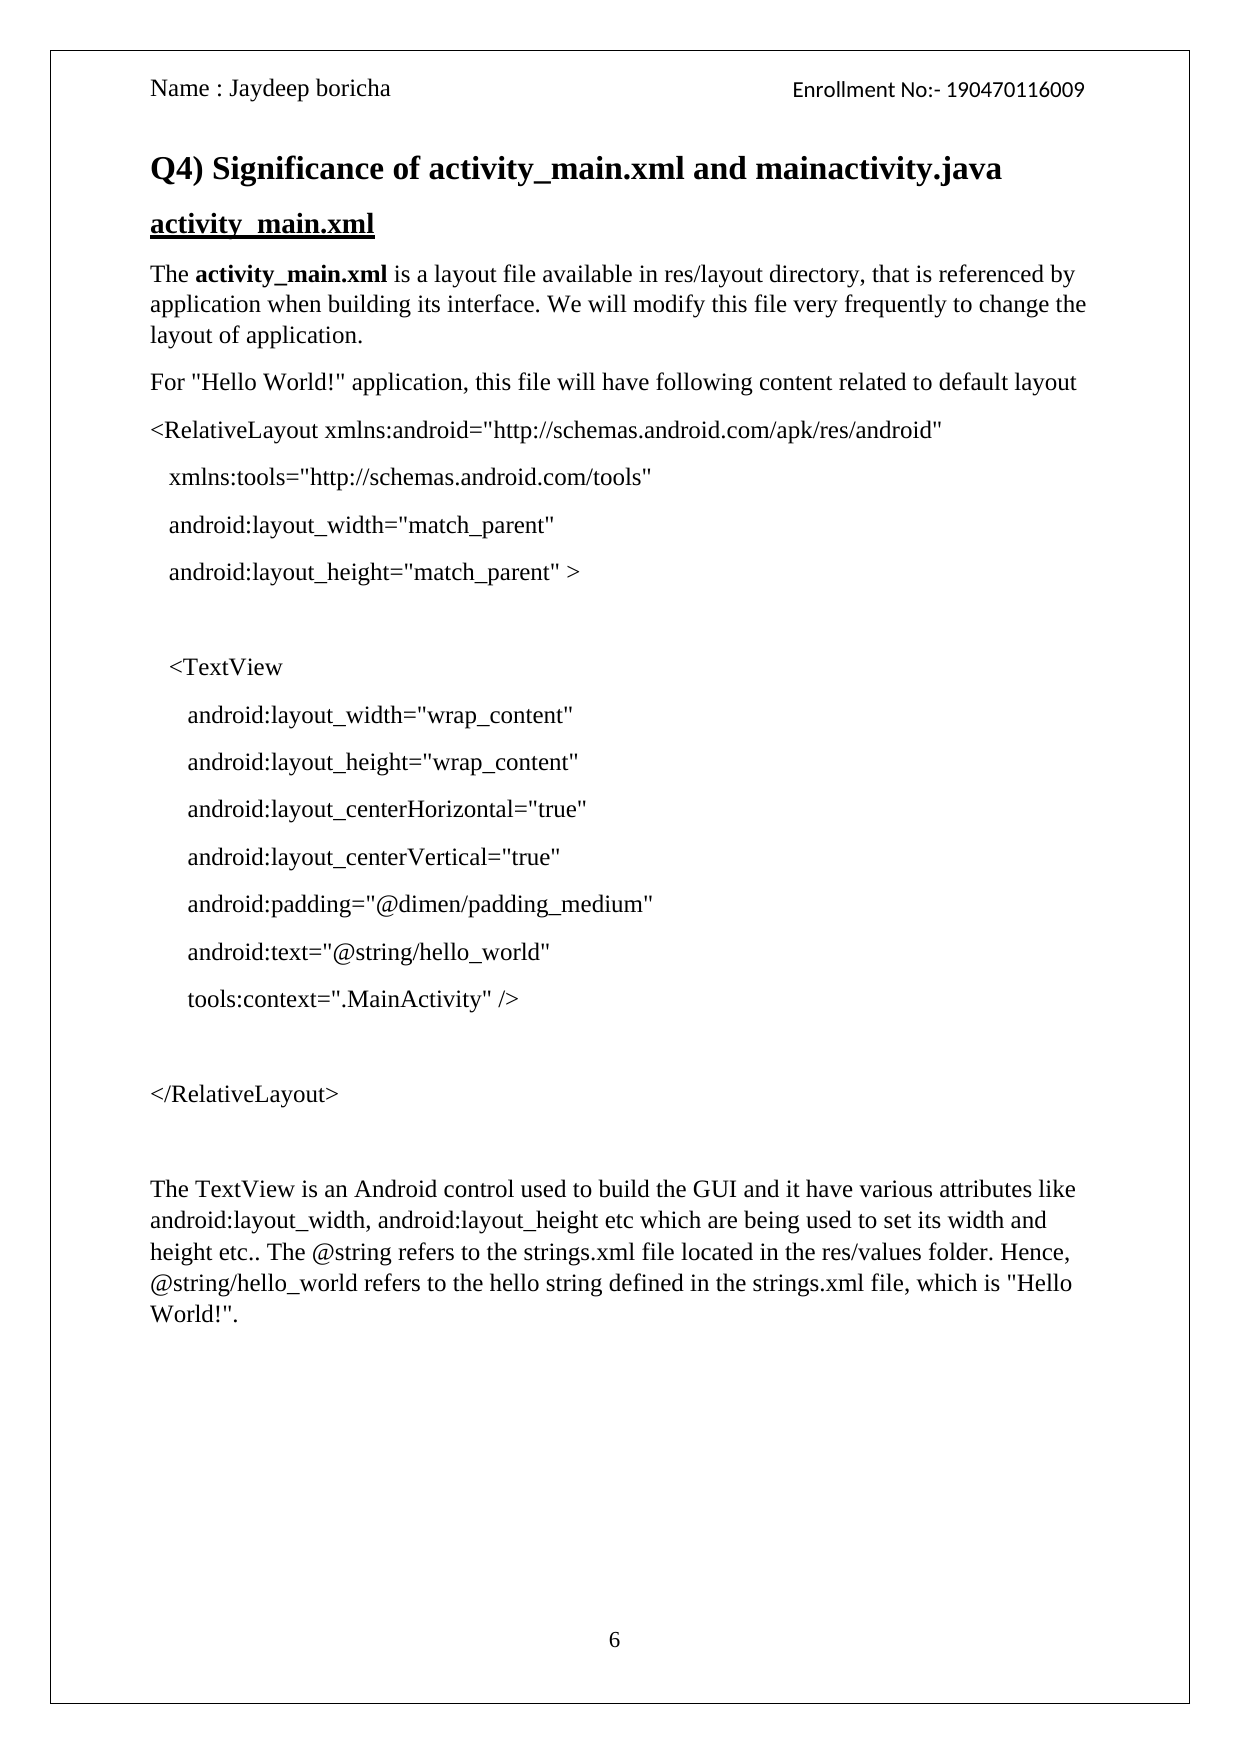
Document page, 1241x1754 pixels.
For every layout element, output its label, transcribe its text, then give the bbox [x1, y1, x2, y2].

text </RelativeLayout> [150, 1079, 1101, 1108]
subtitle activity_main.xml [150, 206, 1101, 240]
text The TextView is an Android control used to build the GUI and it have various attributes like android:layout_width, android:layout_height etc which are being used to set its width and height etc.. The @string refers to the strings.xml file located in the res/values folder. Hence, @string/hello_world refers to the hello string defined in the strings.xml file, which is "Hello World!". [150, 1174, 1078, 1327]
subtitle Q4) Significance of activity_main.xml and mainactivity.java [150, 148, 1101, 187]
text <TextView android:layout_width="wrap_content" android:layout_height="wrap_content" android:layout_centerHorizontal="true" android:layout_centerVertical="true" android:padding="@dimen/padding_medium" android:text="@string/hello_world" tools:context=".MainActivity" /> [169, 652, 655, 1013]
text <RelativeLayout xmlns:android="http://schemas.android.com/apk/res/android" xmlns:tools="http://schemas.android.com/tools" android:layout_width="match_parent" android:layout_height="match_parent" > [150, 415, 944, 586]
text For "Hello World!" application, this file will have following content related to default layout [150, 367, 1101, 396]
text The activity_main.xml is a layout file available in res/layout directory, that is referenced by application when building its interface. We will modify this file very frequently to change the layout of application. [150, 259, 1101, 349]
